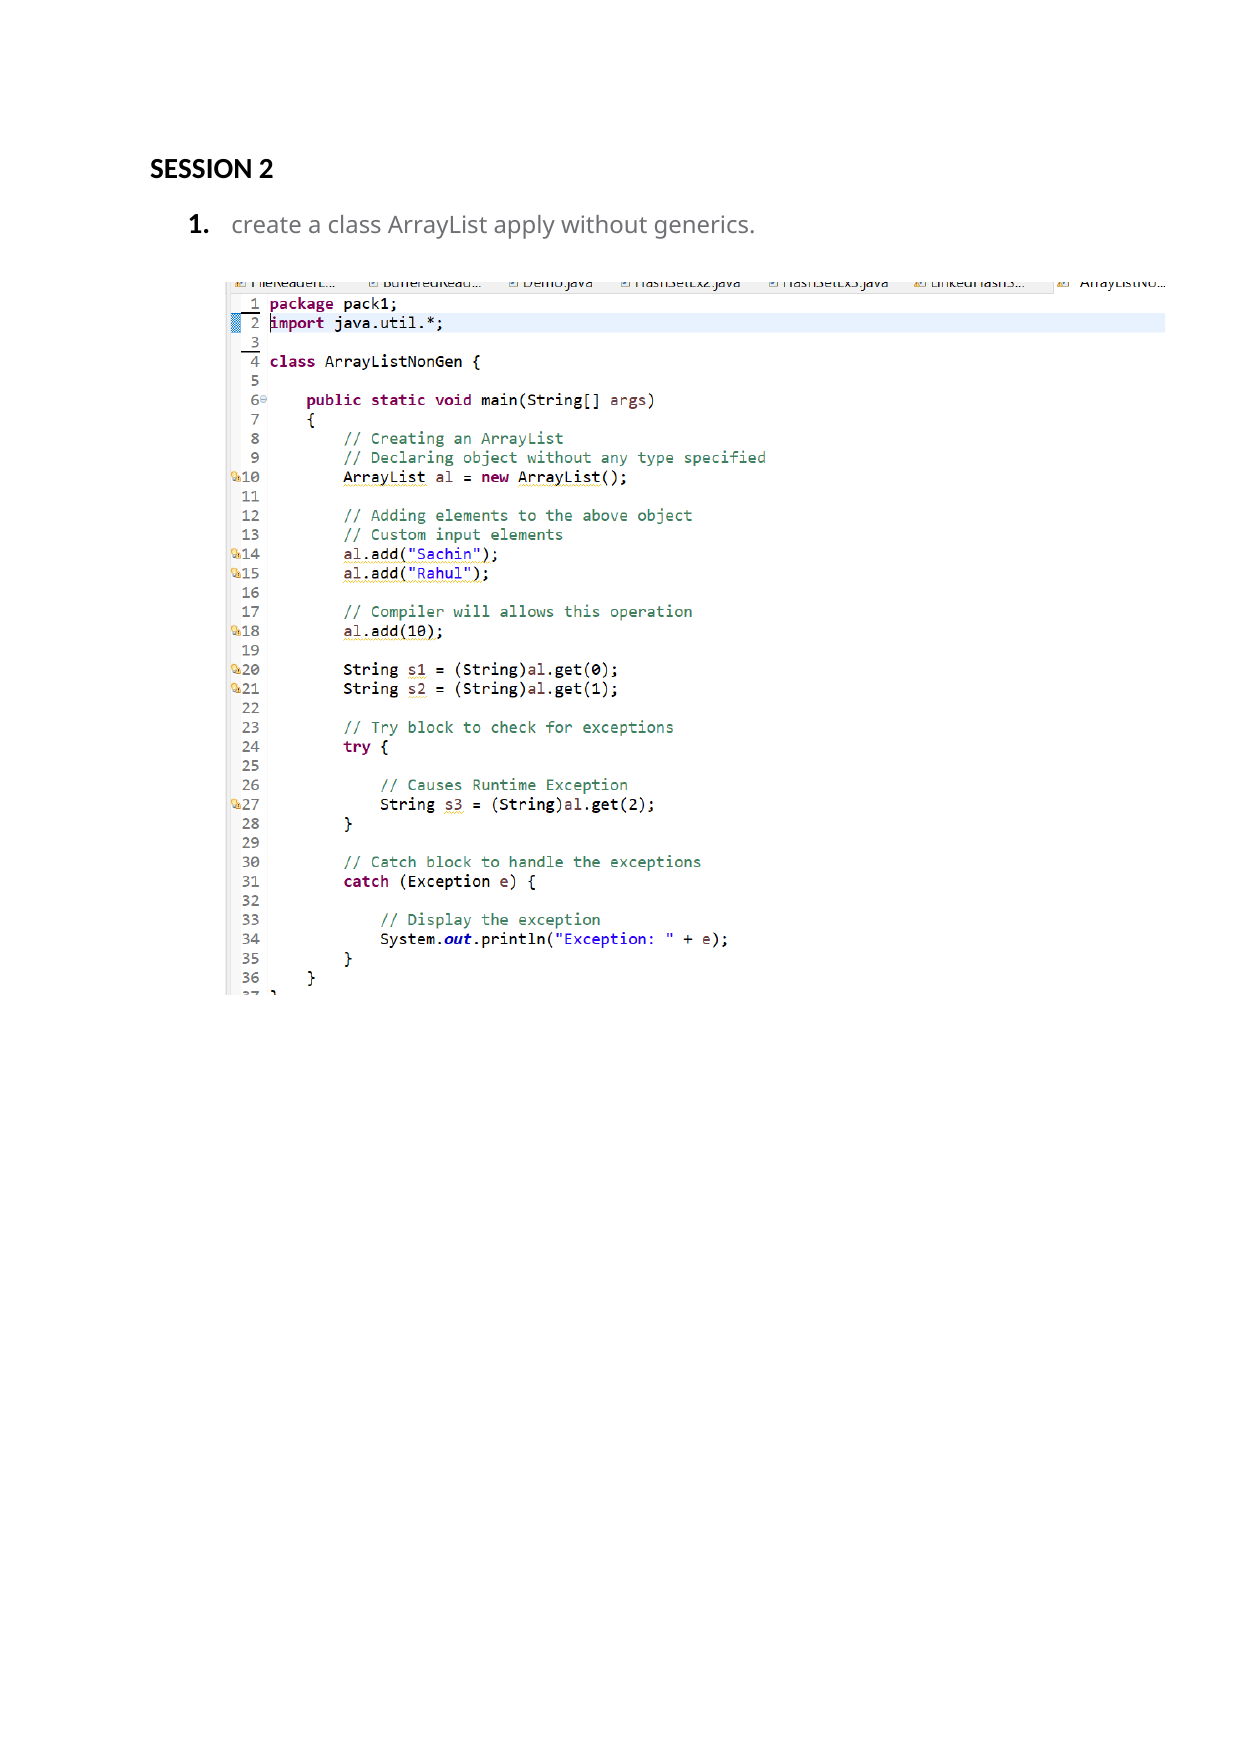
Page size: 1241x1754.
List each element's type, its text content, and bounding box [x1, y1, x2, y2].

text SESSION 2 [150, 150, 1090, 186]
picture [225, 282, 1166, 995]
list create a class ArrayList apply without generics. [187, 205, 1090, 241]
